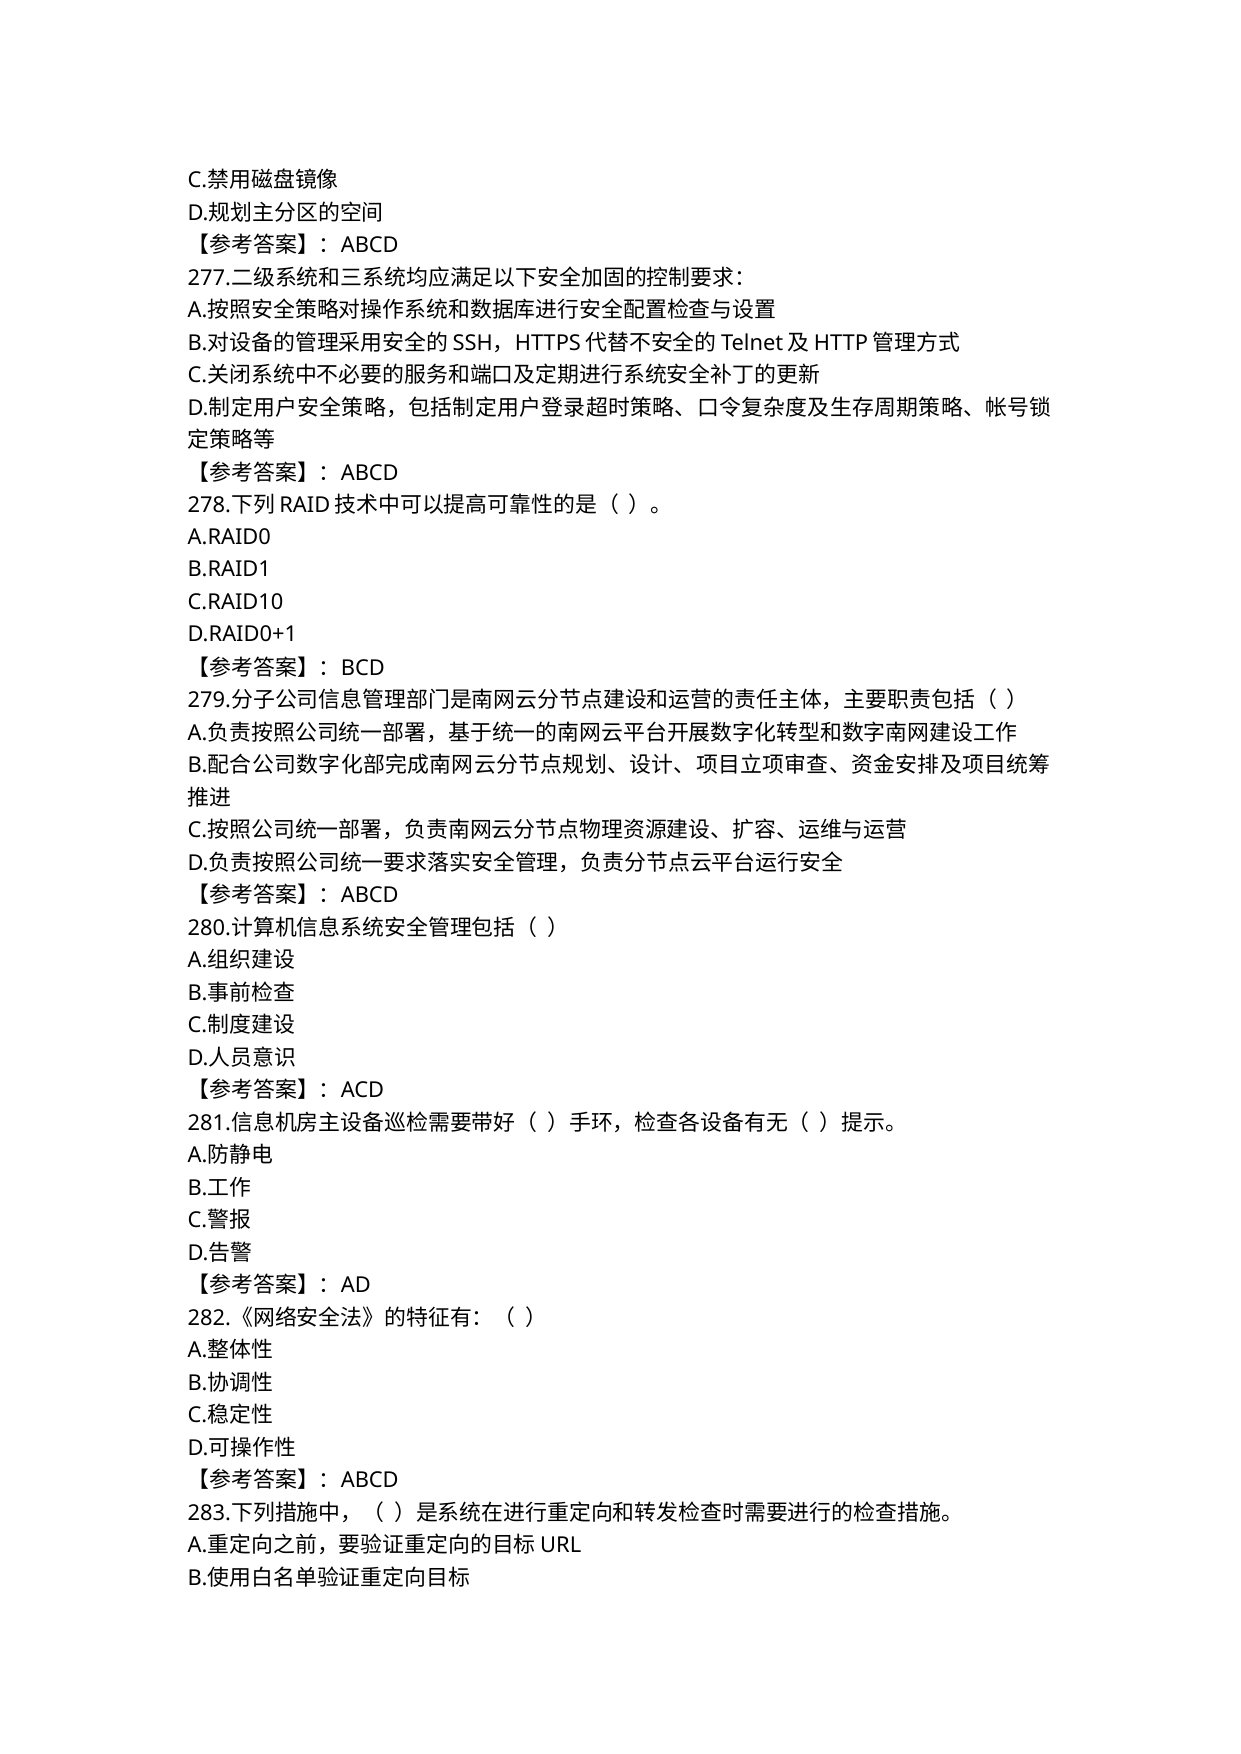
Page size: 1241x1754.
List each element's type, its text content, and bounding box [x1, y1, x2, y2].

text 【参考答案】：AD [187, 1267, 1053, 1299]
text C.RAID10 [187, 584, 1053, 617]
text B.事前检查 [187, 974, 1053, 1007]
text B.对设备的管理采用安全的SSH，HTTPS代替不安全的Telnet及HTTP管理方式 [187, 324, 1053, 357]
text 280.计算机信息系统安全管理包括（ ） [187, 909, 1053, 942]
text D.制定用户安全策略，包括制定用户登录超时策略、口令复杂度及生存周期策略、帐号锁定策略等 [187, 389, 1053, 454]
text 【参考答案】：ABCD [187, 1462, 1053, 1494]
text 【参考答案】：BCD [187, 649, 1053, 682]
text A.组织建设 [187, 942, 1053, 974]
text 278.下列RAID技术中可以提高可靠性的是（ ）。 [187, 487, 1053, 519]
text C.禁用磁盘镜像 [187, 162, 1053, 194]
text B.工作 [187, 1169, 1053, 1202]
text C.警报 [187, 1202, 1053, 1234]
text A.按照安全策略对操作系统和数据库进行安全配置检查与设置 [187, 292, 1053, 324]
text C.关闭系统中不必要的服务和端口及定期进行系统安全补丁的更新 [187, 357, 1053, 389]
text 【参考答案】：ABCD [187, 454, 1053, 487]
text 【参考答案】：ABCD [187, 877, 1053, 909]
text C.稳定性 [187, 1397, 1053, 1429]
text A.防静电 [187, 1137, 1053, 1169]
text C.按照公司统一部署，负责南网云分节点物理资源建设、扩容、运维与运营 [187, 812, 1053, 844]
text 【参考答案】：ABCD [187, 227, 1053, 259]
text A.整体性 [187, 1332, 1053, 1364]
text A.RAID0 [187, 519, 1053, 552]
text A.负责按照公司统一部署，基于统一的南网云平台开展数字化转型和数字南网建设工作 [187, 714, 1053, 747]
text D.负责按照公司统一要求落实安全管理，负责分节点云平台运行安全 [187, 844, 1053, 877]
text 283.下列措施中，（ ）是系统在进行重定向和转发检查时需要进行的检查措施。 [187, 1494, 1053, 1527]
text D.可操作性 [187, 1429, 1053, 1462]
text 277.二级系统和三系统均应满足以下安全加固的控制要求： [187, 259, 1053, 292]
text 【参考答案】：ACD [187, 1072, 1053, 1104]
text B.RAID1 [187, 552, 1053, 584]
text A.重定向之前，要验证重定向的目标URL [187, 1527, 1053, 1559]
text C.制度建设 [187, 1007, 1053, 1039]
text 281.信息机房主设备巡检需要带好（ ）手环，检查各设备有无（ ）提示。 [187, 1104, 1053, 1137]
text D.告警 [187, 1234, 1053, 1267]
text B.配合公司数字化部完成南网云分节点规划、设计、项目立项审查、资金安排及项目统筹推进 [187, 747, 1053, 812]
text D.规划主分区的空间 [187, 194, 1053, 227]
text B.使用白名单验证重定向目标 [187, 1559, 1053, 1592]
text 279.分子公司信息管理部门是南网云分节点建设和运营的责任主体，主要职责包括（ ） [187, 682, 1053, 714]
text D.RAID0+1 [187, 617, 1053, 649]
text 282.《网络安全法》的特征有：（ ） [187, 1299, 1053, 1332]
text B.协调性 [187, 1364, 1053, 1397]
text D.人员意识 [187, 1039, 1053, 1072]
